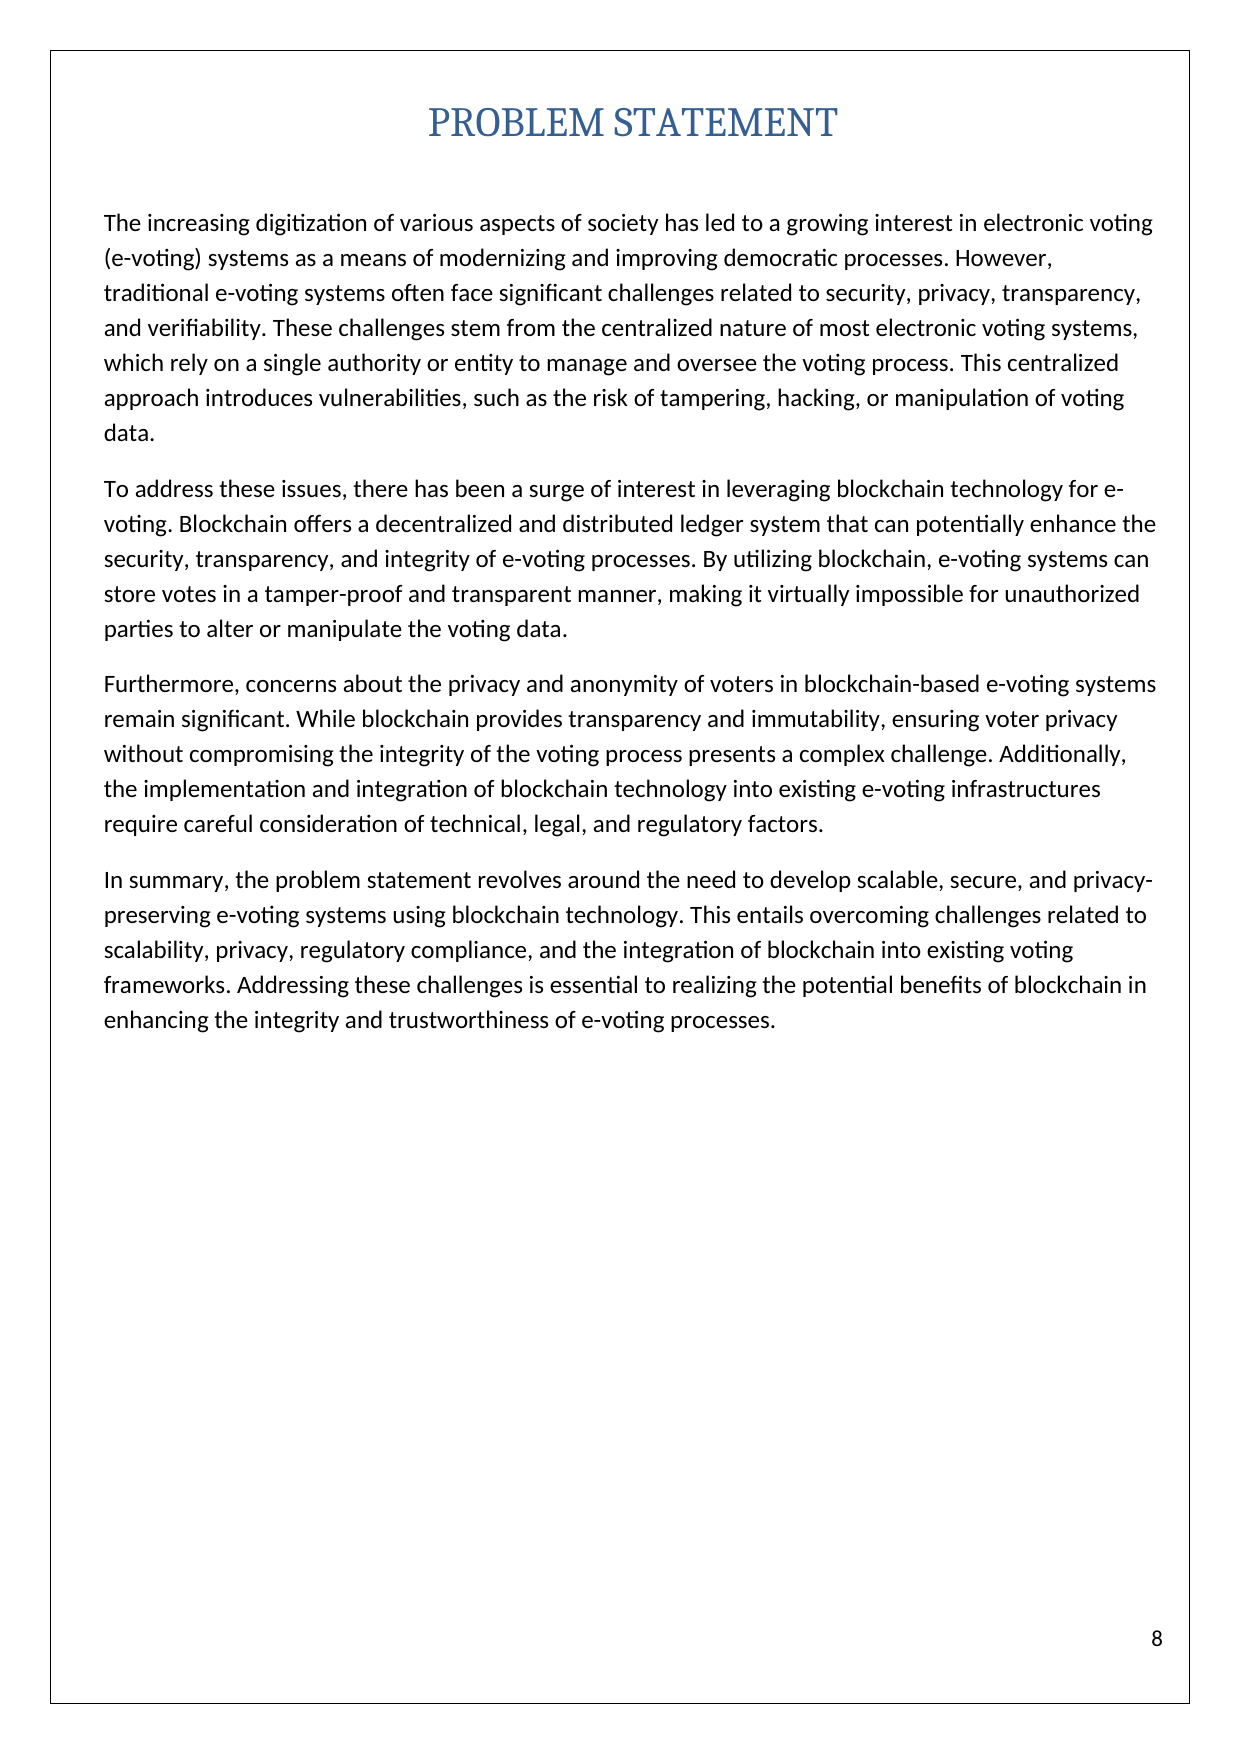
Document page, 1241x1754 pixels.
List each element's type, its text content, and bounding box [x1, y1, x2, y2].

text The increasing digitization of various aspects of society has led to a growing interest in electronic voting (e-voting) systems as a means of modernizing and improving democratic processes. However, traditional e-voting systems often face significant challenges related to security, privacy, transparency, and verifiability. These challenges stem from the centralized nature of most electronic voting systems, which rely on a single authority or entity to manage and oversee the voting process. This centralized approach introduces vulnerabilities, such as the risk of tampering, hacking, or manipulation of voting data. [103, 207, 1162, 447]
subtitle PROBLEM STATEMENT [103, 99, 1162, 147]
text Furthermore, concerns about the privacy and anonymity of voters in blockchain-based e-voting systems remain significant. While blockchain provides transparency and immutability, ensuring voter privacy without compromising the integrity of the voting process presents a complex challenge. Additionally, the implementation and integration of blockchain technology into existing e-voting infrastructures require careful consideration of technical, legal, and regulatory factors. [103, 669, 1162, 839]
text In summary, the problem statement revolves around the need to develop scalable, secure, and privacy-preserving e-voting systems using blockchain technology. This entails overcoming challenges related to scalability, privacy, regulatory compliance, and the integration of blockchain into existing voting frameworks. Addressing these challenges is essential to realizing the potential benefits of blockchain in enhancing the integrity and trustworthiness of e-voting processes. [103, 864, 1162, 1035]
text To address these issues, there has been a surge of interest in leveraging blockchain technology for e-voting. Blockchain offers a decentralized and distributed ledger system that can potentially enhance the security, transparency, and integrity of e-voting processes. By utilizing blockchain, e-voting systems can store votes in a tamper-proof and transparent manner, making it virtually impossible for unauthorized parties to alter or manipulate the voting data. [103, 473, 1162, 643]
